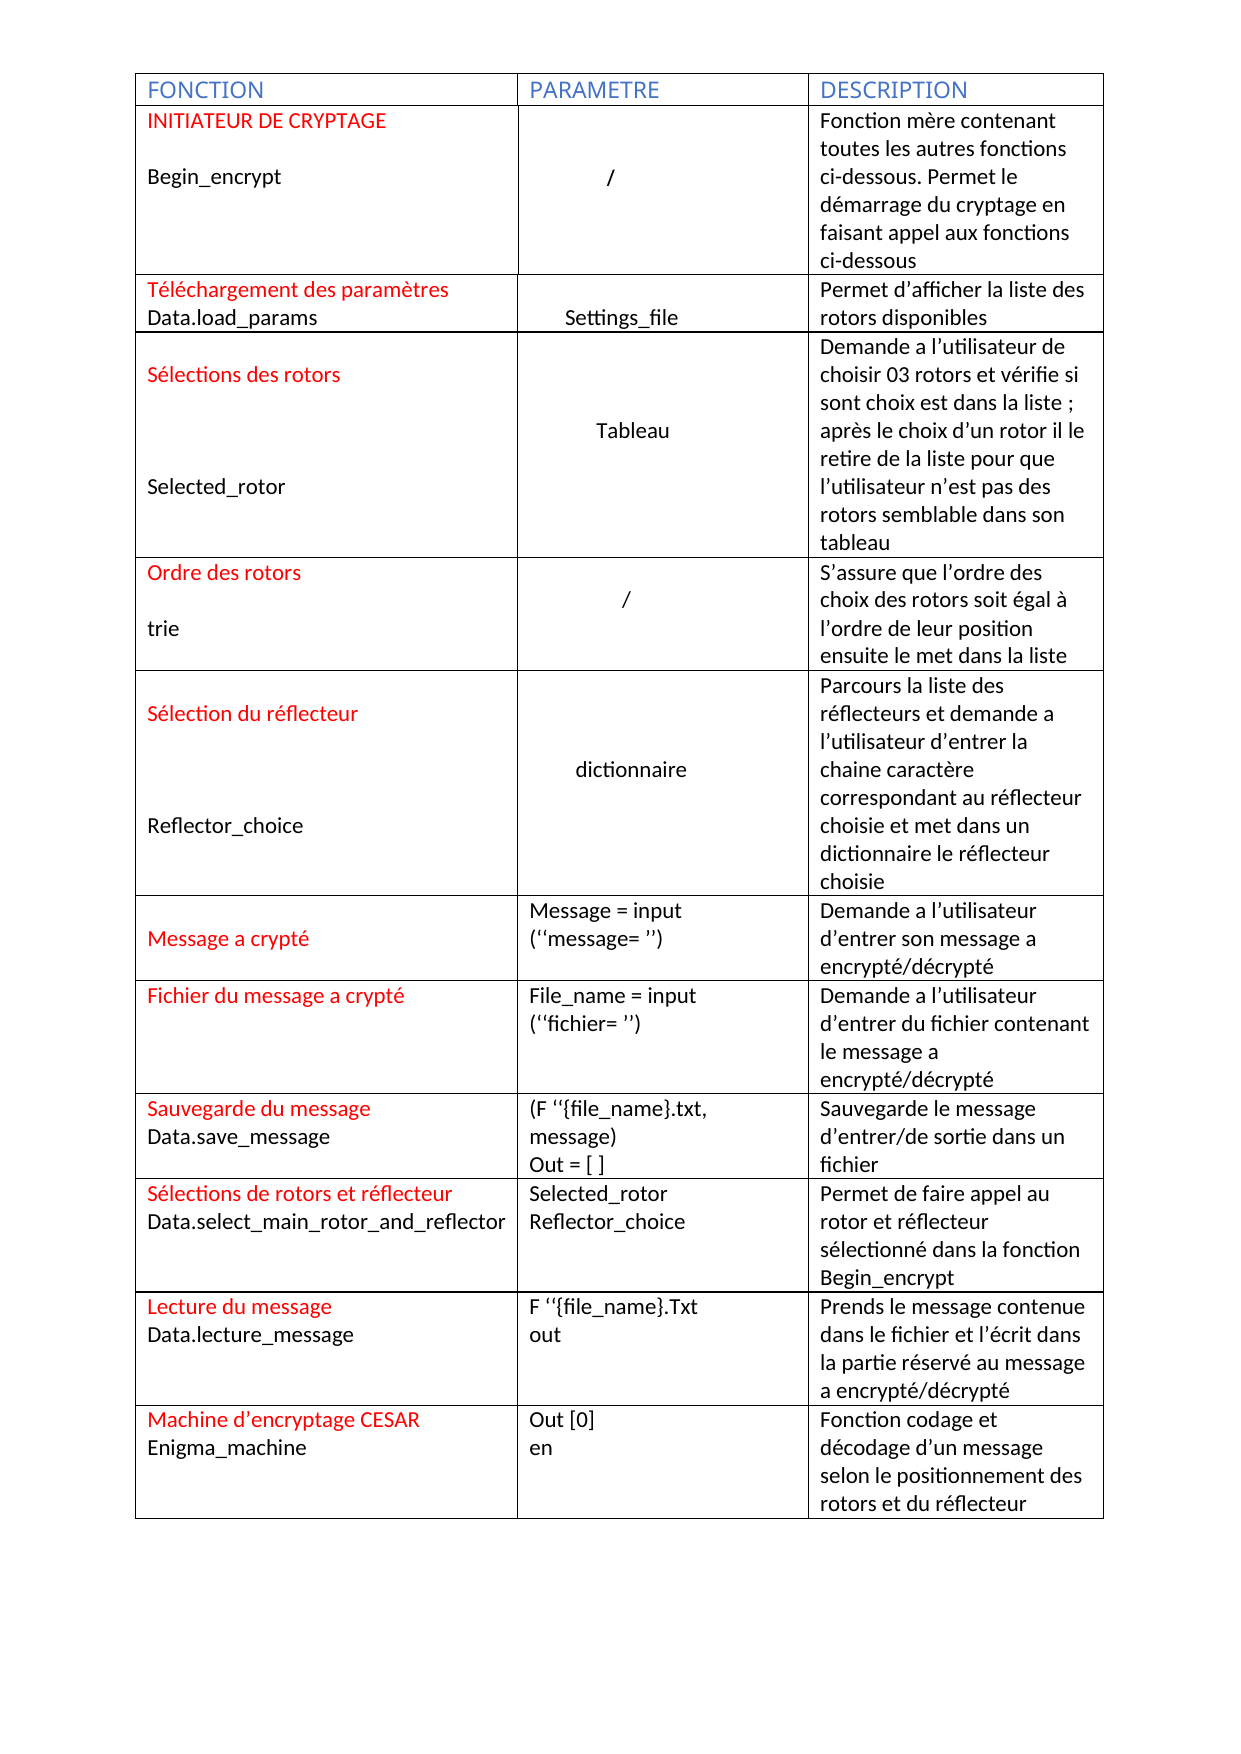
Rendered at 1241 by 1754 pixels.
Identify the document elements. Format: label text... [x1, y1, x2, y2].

table_cell Parcours la liste des réflecteurs et demande a l’utilisateur d’entrer la chaine caractère correspondant au réflecteur choisie et met dans un dictionnaire le réflecteur choisie [809, 671, 1103, 895]
table_cell (F ‘‘{file_name}.txt, message) Out = [ ] [518, 1094, 808, 1178]
table_cell dictionnaire [518, 671, 808, 895]
table_cell Settings_file [518, 275, 808, 331]
table_header DESCRIPTION [809, 74, 1103, 105]
table_cell Demande a l’utilisateur d’entrer du fichier contenant le message a encrypté/décrypté [809, 981, 1103, 1093]
table_cell Fonction mère contenant toutes les autres fonctions ci-dessous. Permet le démarrage du cryptage en faisant appel aux fonctions ci-dessous [809, 106, 1103, 274]
table_cell S’assure que l’ordre des choix des rotors soit égal à l’ordre de leur position ensuite le met dans la liste [809, 558, 1103, 670]
table_cell Ordre des rotors trie [136, 558, 517, 670]
table_cell Sélections de rotors et réflecteur Data.select_main_rotor_and_reflector [136, 1179, 517, 1291]
table_cell Sélections des rotors Selected_rotor [136, 333, 517, 557]
table_cell Permet d’afficher la liste des rotors disponibles [809, 275, 1103, 331]
table_cell Demande a l’utilisateur de choisir 03 rotors et vérifie si sont choix est dans la liste ; après le choix d’un rotor il le retire de la liste pour que l’utilisateur n’est pas des rotors semblable dans son tableau [809, 333, 1103, 557]
table_cell Lecture du message Data.lecture_message [136, 1293, 517, 1404]
table_cell / [519, 106, 808, 274]
table_cell Message = input (‘‘message= ’’) [518, 896, 808, 980]
table_header PARAMETRE [518, 74, 808, 105]
table_cell File_name = input (‘‘fichier= ’’) [518, 981, 808, 1093]
table_cell Demande a l’utilisateur d’entrer son message a encrypté/décrypté [809, 896, 1103, 980]
table_cell Permet de faire appel au rotor et réflecteur sélectionné dans la fonction Begin_encrypt [809, 1179, 1103, 1291]
table_cell Machine d’encryptage CESAR Enigma_machine [136, 1406, 517, 1518]
table_cell Message a crypté [136, 896, 517, 980]
table_header FONCTION [136, 74, 517, 105]
table_cell Téléchargement des paramètres Data.load_params [136, 275, 517, 331]
table_cell Sauvegarde le message d’entrer/de sortie dans un fichier [809, 1094, 1103, 1178]
table_cell Fonction codage et décodage d’un message selon le positionnement des rotors et du réflecteur [809, 1406, 1103, 1518]
table_cell / [518, 558, 808, 670]
table_cell Tableau [518, 333, 808, 557]
table_cell Selected_rotor Reflector_choice [518, 1179, 808, 1291]
table_cell INITIATEUR DE CRYPTAGE Begin_encrypt [136, 106, 518, 274]
table_cell Out [0] en [518, 1406, 808, 1518]
table_cell Sélection du réflecteur Reflector_choice [136, 671, 517, 895]
table_cell Prends le message contenue dans le fichier et l’écrit dans la partie réservé au message a encrypté/décrypté [809, 1293, 1103, 1404]
table_cell Sauvegarde du message Data.save_message [136, 1094, 517, 1178]
table_cell F ‘‘{file_name}.Txt out [518, 1293, 808, 1404]
table_cell Fichier du message a crypté [136, 981, 517, 1093]
